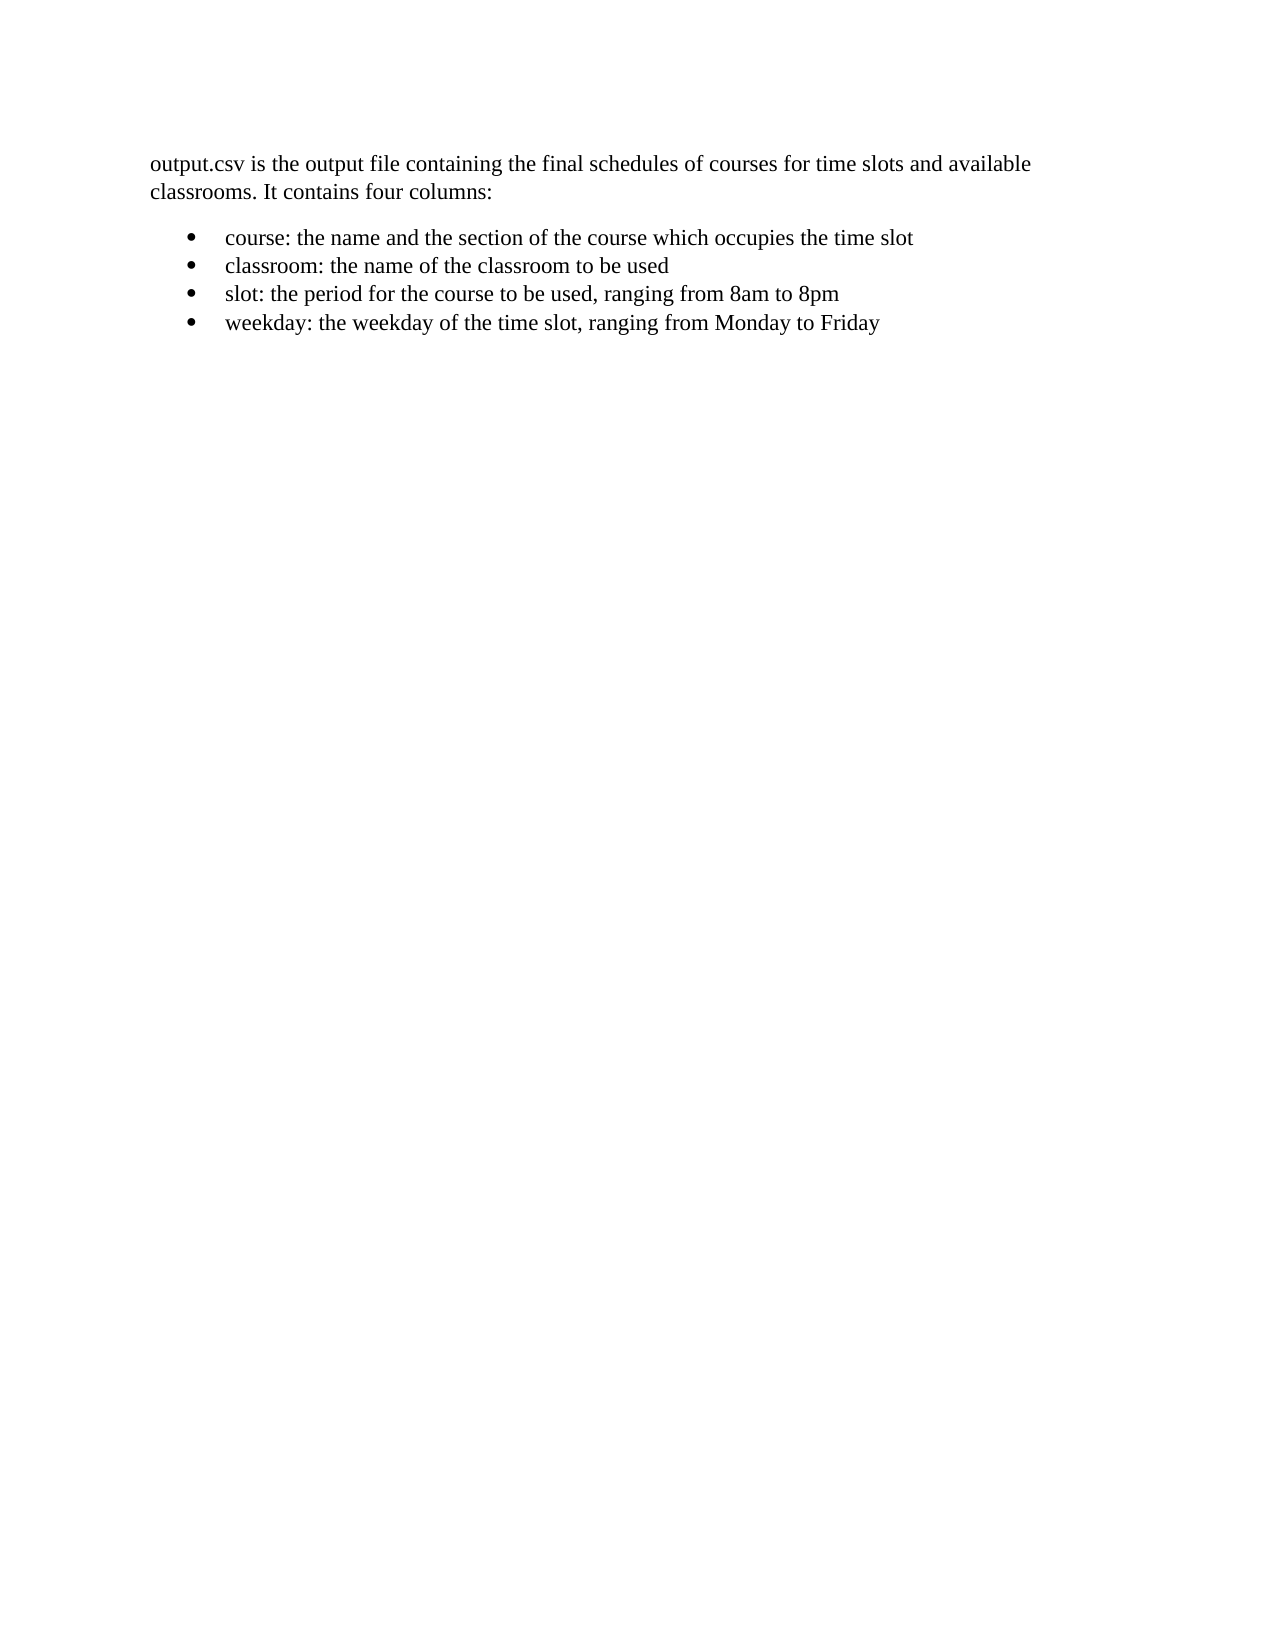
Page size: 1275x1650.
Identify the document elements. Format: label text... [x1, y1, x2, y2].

list course: the name and the section of the course which occupies the time slot [187, 223, 1125, 250]
list weekday: the weekday of the time slot, ranging from Monday to Friday [187, 309, 1125, 335]
list classroom: the name of the classroom to be used [187, 252, 1125, 278]
text output.csv is the output file containing the final schedules of courses for time slots and available classrooms. It contains four columns: [150, 150, 1125, 205]
list slot: the period for the course to be used, ranging from 8am to 8pm [187, 280, 1125, 307]
